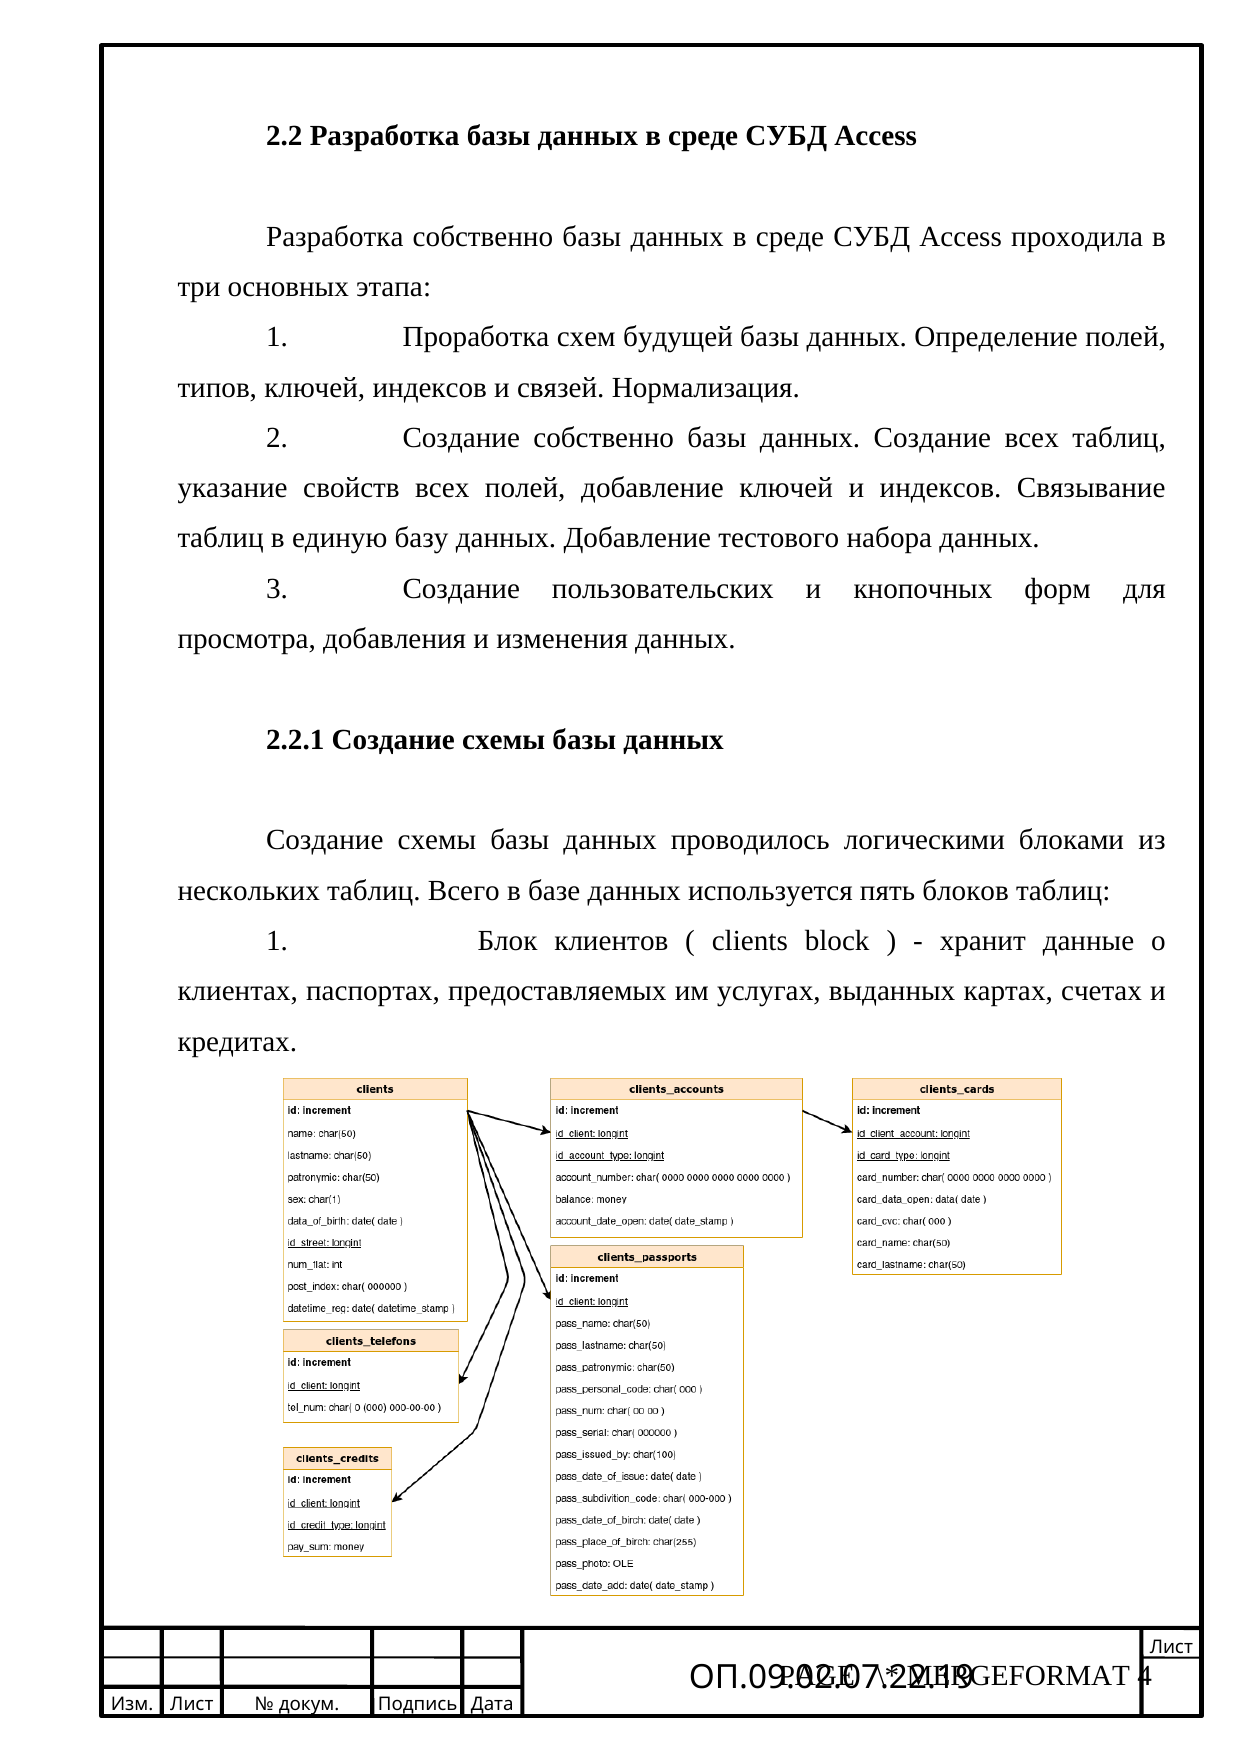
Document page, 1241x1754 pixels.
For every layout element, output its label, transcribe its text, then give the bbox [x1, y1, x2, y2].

list Проработка схем будущей базы данных. Определение полей, типов, ключей, индексов и связей. Нормализация. [177, 319, 1167, 403]
subtitle 2.2 Разработка базы данных в среде СУБД Access [177, 118, 1167, 152]
list Создание собственно базы данных. Создание всех таблиц, указание свойств всех полей, добавление ключей и индексов. Связывание таблиц в единую базу данных. Добавление тестового набора данных. [177, 420, 1167, 554]
text Разработка собственно базы данных в среде СУБД Access проходила в три основных этапа: [177, 219, 1167, 303]
list Создание пользовательских и кнопочных форм для просмотра, добавления и изменения данных. [177, 571, 1167, 655]
subtitle 2.2.1 Создание схемы базы данных [177, 722, 1167, 755]
list Блок клиентов ( сlients block ) - хранит данные о клиентах, паспортах, предоставляемых им услугах, выданных картах, счетах и кредитах. [177, 923, 1167, 1057]
text Создание схемы базы данных проводилось логическими блоками из нескольких таблиц. Всего в базе данных используется пять блоков таблиц: [177, 822, 1167, 906]
picture [278, 1074, 1066, 1602]
